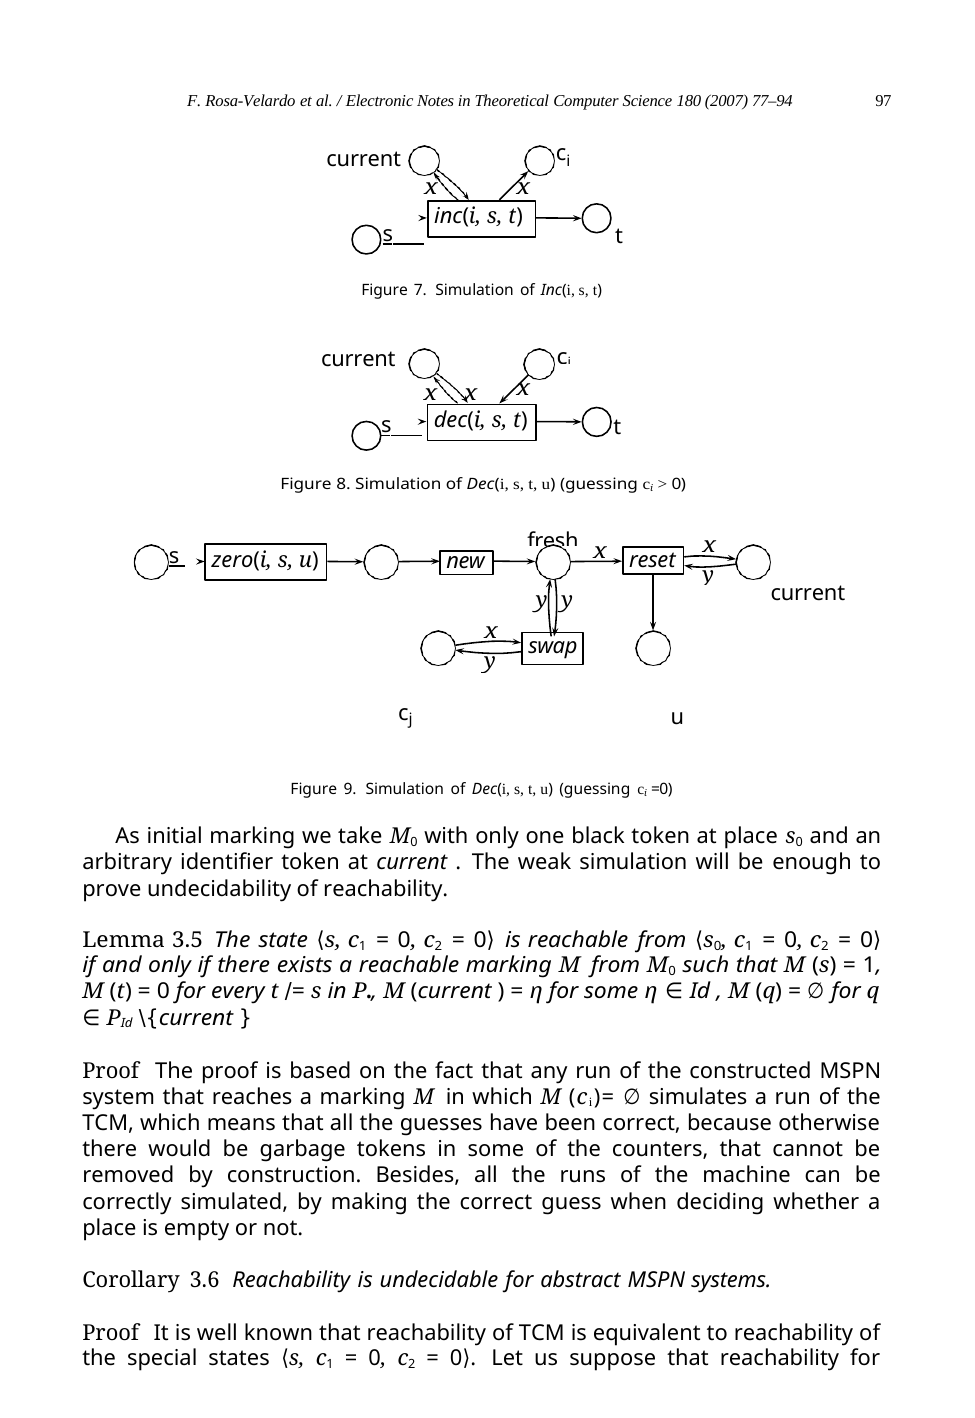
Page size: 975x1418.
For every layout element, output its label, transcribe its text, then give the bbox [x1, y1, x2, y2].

text current [770, 577, 912, 607]
text Proof The proof is based on the fact that any run of the constructed MSPN system that reaches a marking M in which M (ci)= ∅ simulates a run of the TCM, which means that all the guesses have been correct, because otherwise there would be garbage tokens in some of the counters, that cannot be removed by construction. Besides, all the runs of the machine can be correctly simulated, by making the correct guess when deciding whether a place is empty or not. [82, 1058, 882, 1242]
text s t [93, 218, 912, 249]
picture [408, 173, 469, 200]
picture [408, 373, 468, 384]
picture [133, 544, 169, 580]
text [82, 1319, 881, 1372]
text Corollary 3.6 Reachability is undecidable for abstract MSPN systems. [82, 1264, 912, 1294]
text Lemma 3.5 The state ⟨s, c1 = 0, c2 = 0⟩ is reachable from ⟨s0, c1 = 0, c2 = 0⟩ if and only if there exists a reachable marking M from M0 such that M (s) = 1, M (t) = 0 for every t /= s in P•, M (current ) = η for some η ∈ Id , M (q) = ∅ for q ∈ PId \{current } [82, 927, 881, 1031]
text Figure 8. Simulation of Dec(i, s, t, u) (guessing ci > 0) [280, 473, 686, 494]
text Figure 7. Simulation of Inc(i, s, t) [71, 279, 892, 300]
picture [735, 544, 771, 580]
text As initial marking we take M0 with only one black token at place s0 and an arbitrary identifier token at current . The weak simulation will be enough to prove undecidability of reachability. [82, 822, 881, 903]
picture [535, 569, 571, 580]
text current ci [326, 137, 912, 173]
text x x [71, 384, 831, 404]
text s t [381, 409, 686, 441]
text s [168, 540, 686, 569]
picture [635, 630, 671, 666]
text current [321, 343, 912, 373]
picture [420, 630, 456, 666]
picture [363, 569, 399, 580]
picture [523, 373, 555, 380]
text cj u [398, 697, 912, 731]
text Figure 9. Simulation of Dec(i, s, t, u) (guessing ci =0) [71, 778, 892, 799]
